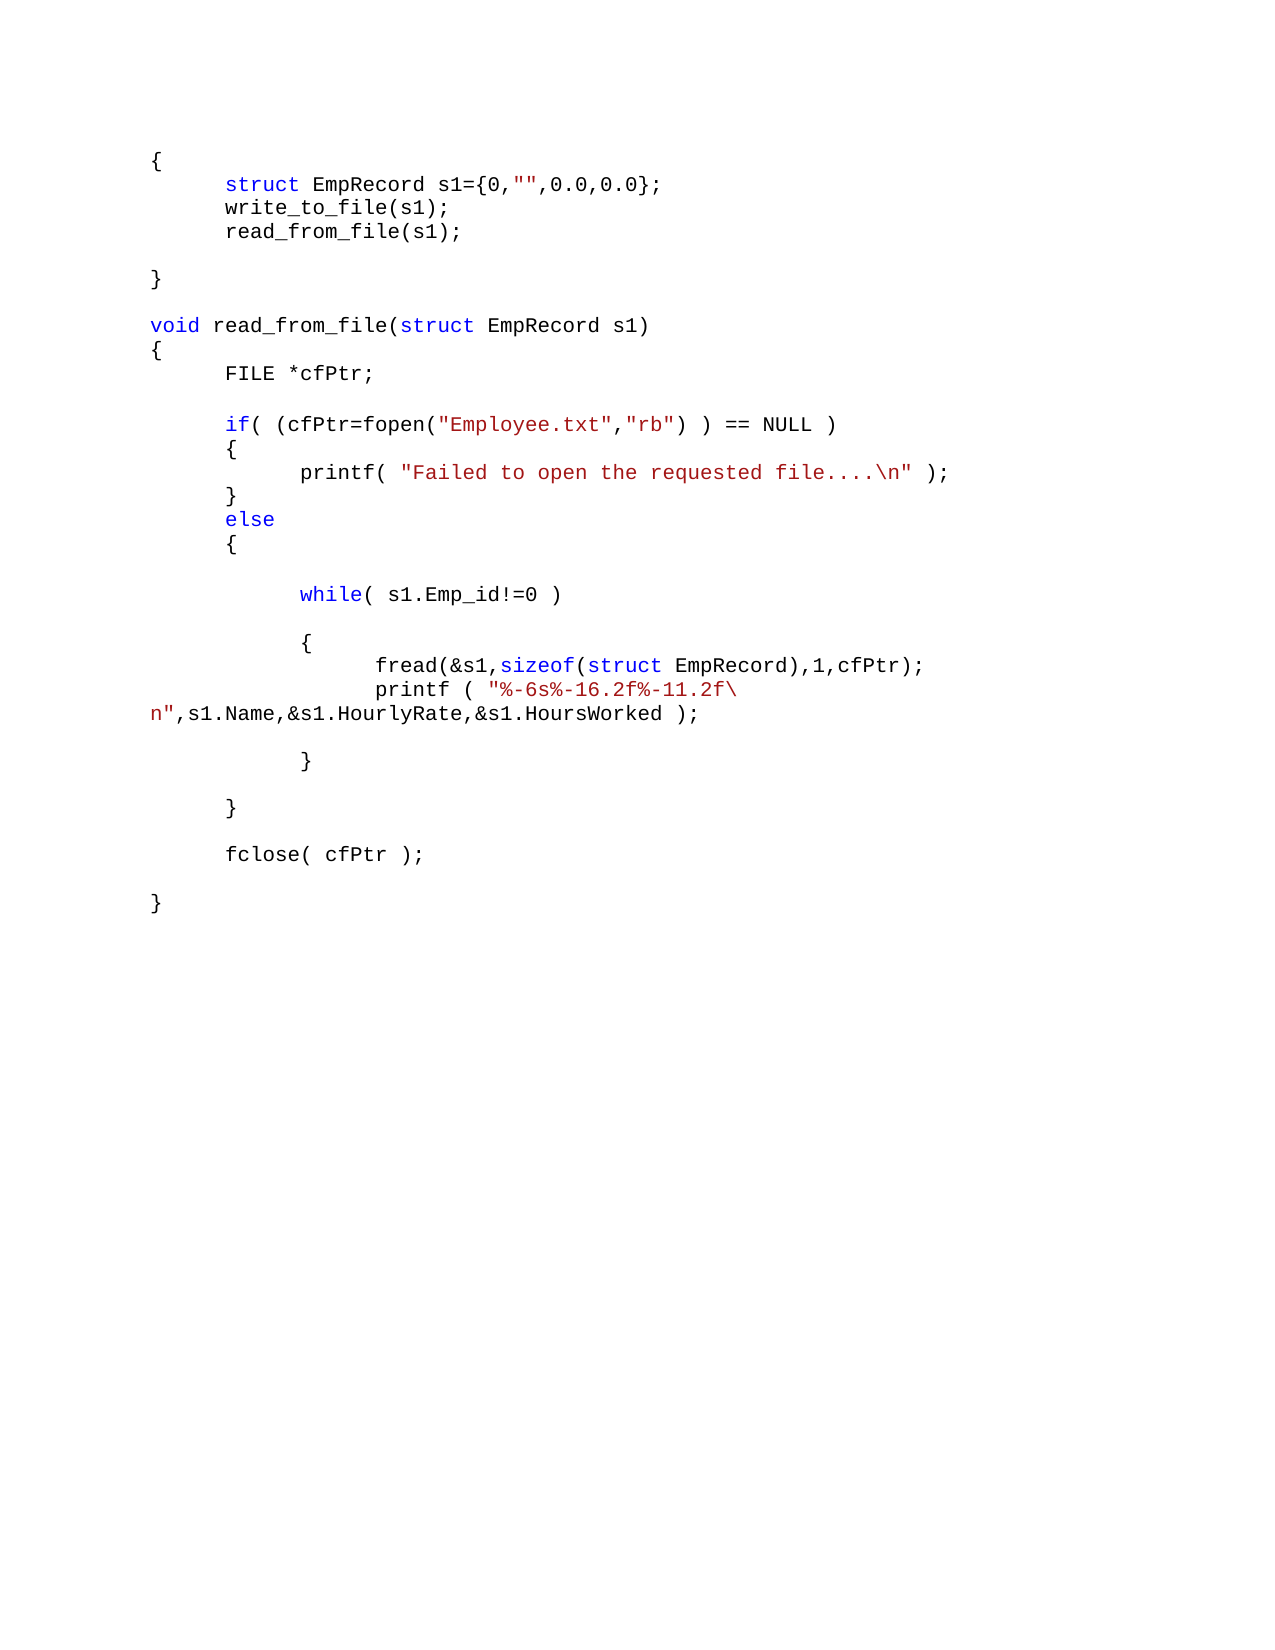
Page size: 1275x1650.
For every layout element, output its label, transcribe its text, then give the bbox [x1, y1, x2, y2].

text else [150, 509, 1125, 533]
text { [150, 632, 1125, 655]
text } [150, 892, 1125, 915]
text { [150, 438, 1125, 462]
text { [150, 339, 1125, 363]
text write_to_file(s1); [150, 197, 1125, 221]
text if( (cfPtr=fopen("Employee.txt","rb") ) == NULL ) [150, 414, 1125, 438]
text void read_from_file(struct EmpRecord s1) [150, 316, 1125, 339]
text fclose( cfPtr ); [150, 844, 1125, 868]
text printf( "Failed to open the requested file....\n" ); [150, 462, 1125, 485]
text FILE *cfPtr; [150, 363, 1125, 386]
text struct EmpRecord s1={0,"",0.0,0.0}; [150, 174, 1125, 197]
text } [150, 268, 1125, 292]
text fread(&s1,sizeof(struct EmpRecord),1,cfPtr); [150, 655, 1125, 679]
text { [150, 150, 1125, 174]
text } [150, 485, 1125, 509]
text { [150, 533, 1125, 556]
text } [150, 750, 1125, 773]
text while( s1.Emp_id!=0 ) [150, 584, 1125, 608]
text } [150, 797, 1125, 821]
text read_from_file(s1); [150, 221, 1125, 244]
text printf ( "%-6s%-16.2f%-11.2f\n",s1.Name,&s1.HourlyRate,&s1.HoursWorked ); [150, 679, 1125, 726]
